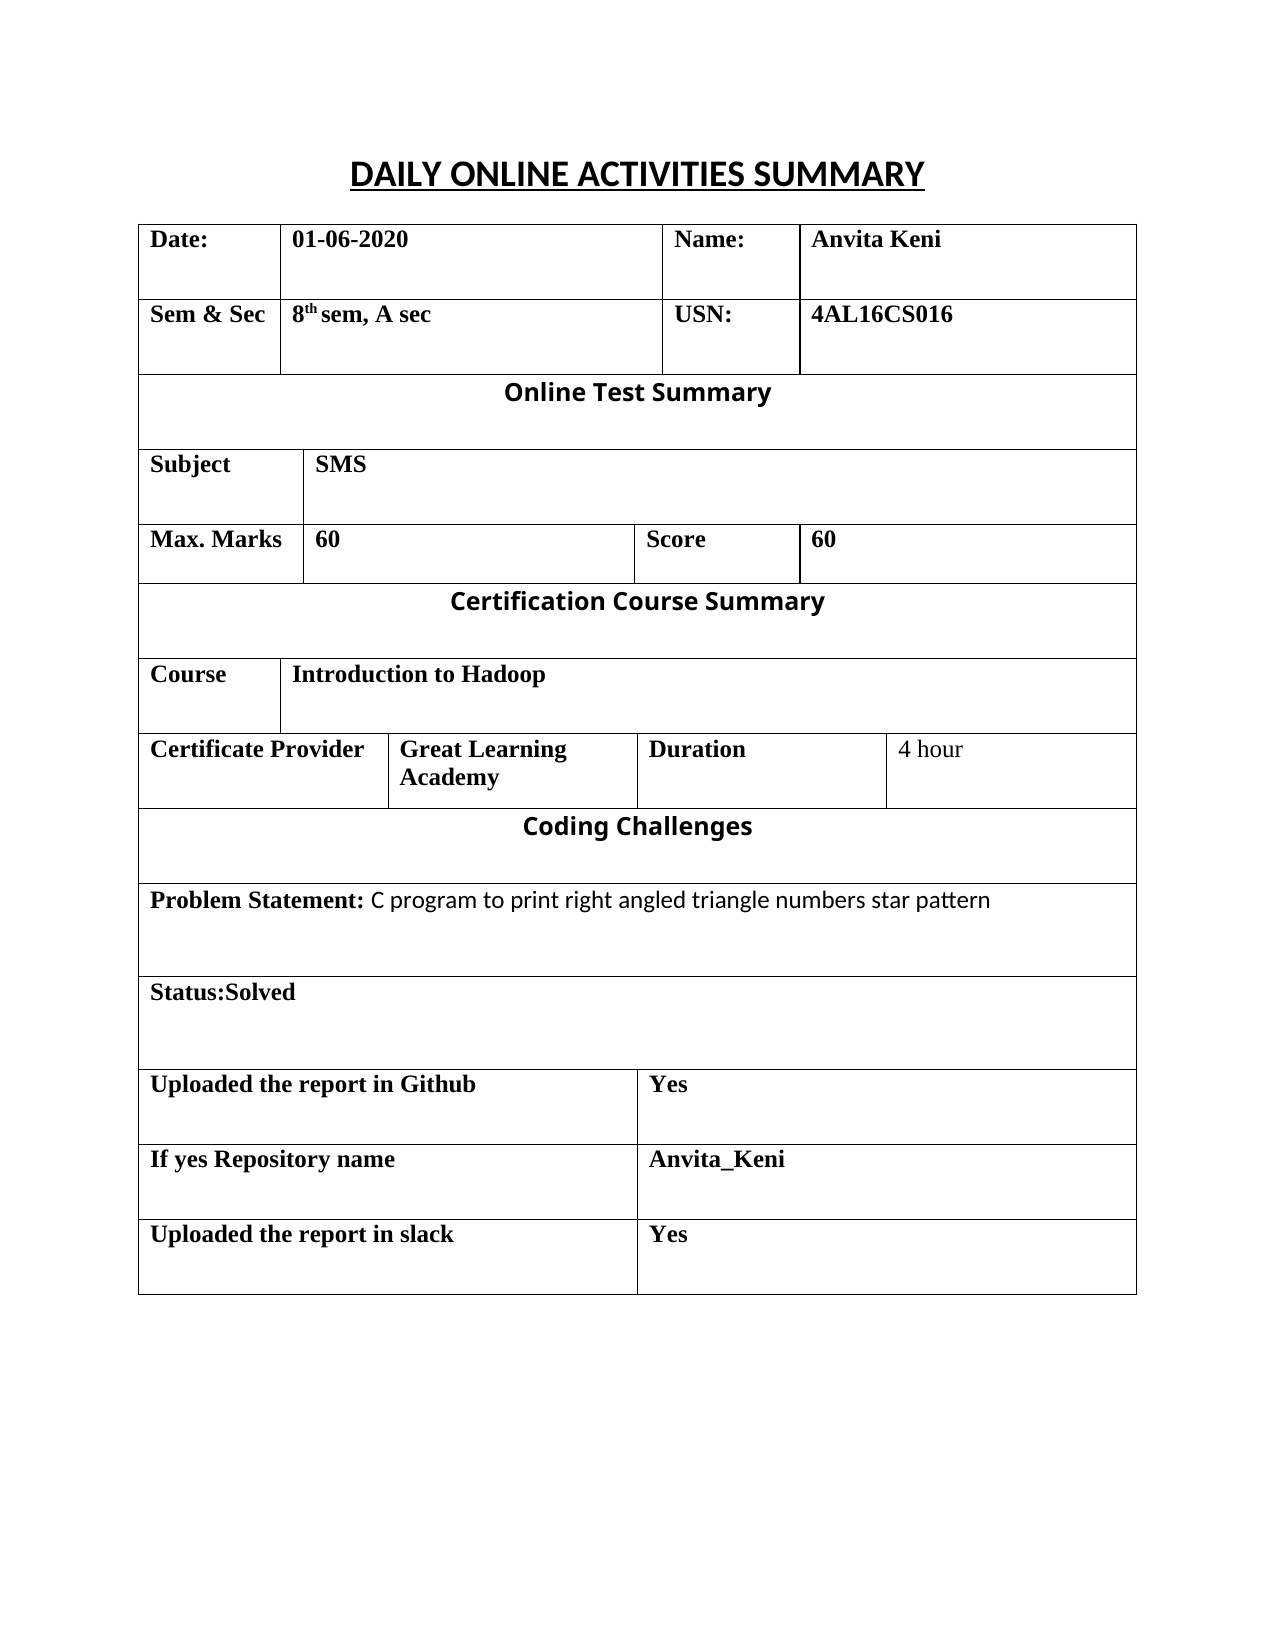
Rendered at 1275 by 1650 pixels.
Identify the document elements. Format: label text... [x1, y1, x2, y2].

table_cell Sem & Sec [139, 300, 280, 373]
table_cell Max. Marks [139, 525, 303, 583]
table_header Name: [663, 225, 799, 298]
table_header Anvita Keni [801, 225, 1136, 298]
table_cell Duration [638, 734, 886, 808]
table_cell 60 [304, 525, 634, 583]
table_header 01-06-2020 [281, 225, 662, 298]
table_cell 60 [801, 525, 1136, 583]
table_cell SMS [304, 450, 1136, 523]
table_cell Introduction to Hadoop [281, 659, 1136, 733]
table_cell Yes [638, 1220, 1136, 1293]
table_cell Online Test Summary [139, 375, 1136, 448]
table_cell Anvita_Keni [638, 1145, 1136, 1218]
table_cell Subject [139, 450, 303, 523]
table_cell 4 hour [887, 734, 1136, 808]
table_cell Uploaded the report in Github [139, 1070, 637, 1143]
table_header Date: [139, 225, 280, 298]
text DAILY ONLINE ACTIVITIES SUMMARY [150, 150, 1125, 196]
table_cell Great Learning Academy [389, 734, 637, 808]
table_cell USN: [663, 300, 799, 373]
table_cell Coding Challenges [139, 809, 1136, 883]
table_cell Certificate Provider [139, 734, 388, 808]
table_cell Yes [638, 1070, 1136, 1143]
table_cell Certification Course Summary [139, 584, 1136, 658]
table_cell Status:Solved [139, 977, 1136, 1068]
table_cell Uploaded the report in slack [139, 1220, 637, 1293]
table_cell Course [139, 659, 280, 733]
table_cell Problem Statement: C program to print right angled triangle numbers star pattern [139, 884, 1136, 976]
table_cell Score [635, 525, 799, 583]
table_cell If yes Repository name [139, 1145, 637, 1218]
table_cell 8th sem, A sec [281, 300, 662, 373]
table_cell 4AL16CS016 [801, 300, 1136, 373]
